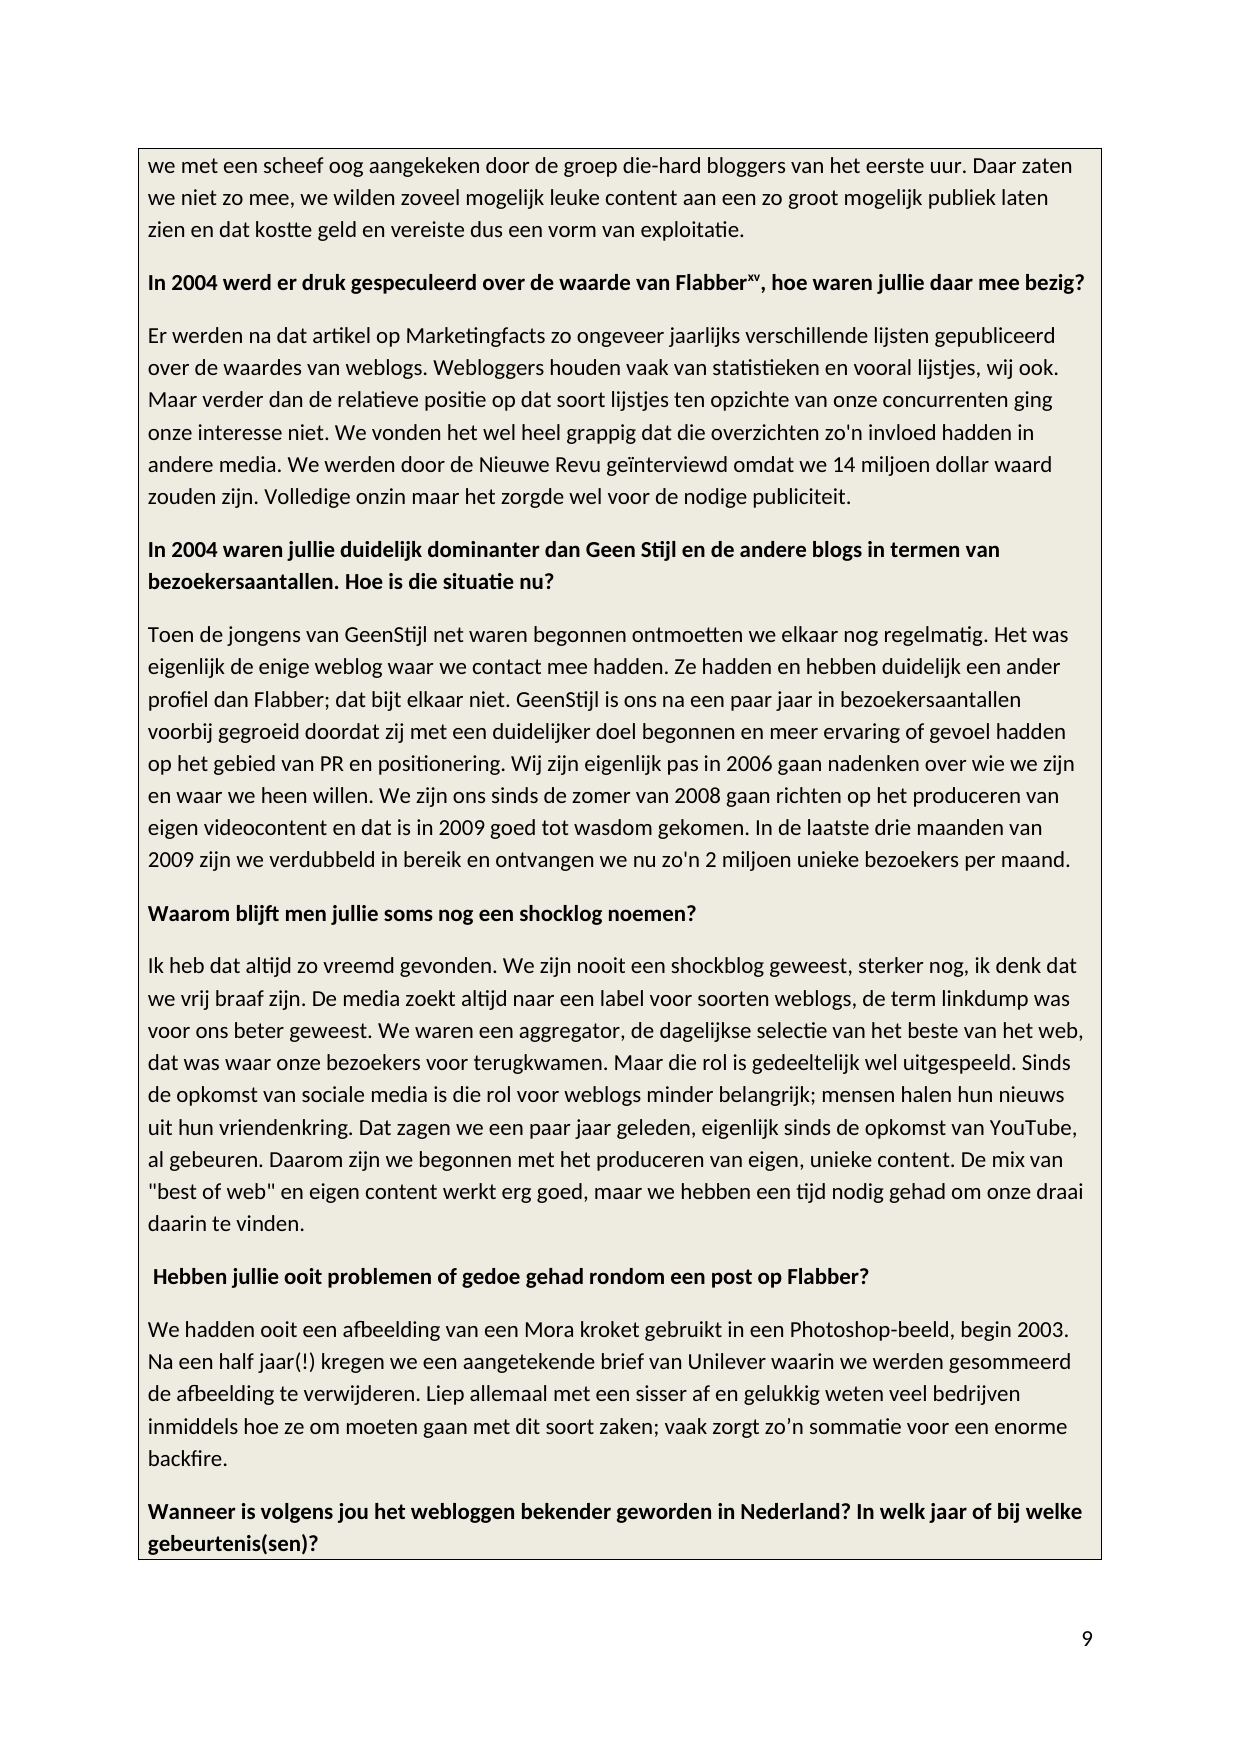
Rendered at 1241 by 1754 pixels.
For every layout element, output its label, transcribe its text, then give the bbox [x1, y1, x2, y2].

text Toen de jongens van GeenStijl net waren begonnen ontmoetten we elkaar nog regelmatig. Het was eigenlijk de enige weblog waar we contact mee hadden. Ze hadden en hebben duidelijk een ander profiel dan Flabber; dat bijt elkaar niet. GeenStijl is ons na een paar jaar in bezoekersaantallen voorbij gegroeid doordat zij met een duidelijker doel begonnen en meer ervaring of gevoel hadden op het gebied van PR en positionering. Wij zijn eigenlijk pas in 2006 gaan nadenken over wie we zijn en waar we heen willen. We zijn ons sinds de zomer van 2008 gaan richten op het produceren van eigen videocontent en dat is in 2009 goed tot wasdom gekomen. In de laatste drie maanden van 2009 zijn we verdubbeld in bereik en ontvangen we nu zo'n 2 miljoen unieke bezoekers per maand. [139, 617, 1101, 874]
text Ik heb dat altijd zo vreemd gevonden. We zijn nooit een shockblog geweest, sterker nog, ik denk dat we vrij braaf zijn. De media zoekt altijd naar een label voor soorten weblogs, de term linkdump was voor ons beter geweest. We waren een aggregator, de dagelijkse selectie van het beste van het web, dat was waar onze bezoekers voor terugkwamen. Maar die rol is gedeeltelijk wel uitgespeeld. Sinds de opkomst van sociale media is die rol voor weblogs minder belangrijk; mensen halen hun nieuws uit hun vriendenkring. Dat zagen we een paar jaar geleden, eigenlijk sinds de opkomst van YouTube, al gebeuren. Daarom zijn we begonnen met het produceren van eigen, unieke content. De mix van "best of web" en eigen content werkt erg goed, maar we hebben een tijd nodig gehad om onze draai daarin te vinden. [139, 948, 1101, 1237]
text Er werden na dat artikel op Marketingfacts zo ongeveer jaarlijks verschillende lijsten gepubliceerd over de waardes van weblogs. Webloggers houden vaak van statistieken en vooral lijstjes, wij ook. Maar verder dan de relatieve positie op dat soort lijstjes ten opzichte van onze concurrenten ging onze interesse niet. We vonden het wel heel grappig dat die overzichten zo'n invloed hadden in andere media. We werden door de Nieuwe Revu geïnterviewd omdat we 14 miljoen dollar waard zouden zijn. Volledige onzin maar het zorgde wel voor de nodige publiciteit. [139, 318, 1101, 510]
text We hadden ooit een afbeelding van een Mora kroket gebruikt in een Photoshop-beeld, begin 2003. Na een half jaar(!) kregen we een aangetekende brief van Unilever waarin we werden gesommeerd de afbeelding te verwijderen. Liep allemaal met een sisser af en gelukkig weten veel bedrijven inmiddels hoe ze om moeten gaan met dit soort zaken; vaak zorgt zo’n sommatie voor een enorme backfire. [139, 1312, 1101, 1472]
text In 2004 waren jullie duidelijk dominanter dan Geen Stijl en de andere blogs in termen van bezoekersaantallen. Hoe is die situatie nu? [139, 532, 1101, 595]
text In 2004 werd er druk gespeculeerd over de waarde van Flabber, hoe waren jullie daar mee bezig? [139, 265, 1101, 296]
text Wanneer is volgens jou het webloggen bekender geworden in Nederland? In welk jaar of bij welke gebeurtenis(sen)? [139, 1494, 1101, 1559]
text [139, 149, 1101, 243]
text Waarom blijft men jullie soms nog een shocklog noemen? [139, 896, 1101, 927]
text Hebben jullie ooit problemen of gedoe gehad rondom een post op Flabber? [139, 1259, 1101, 1290]
